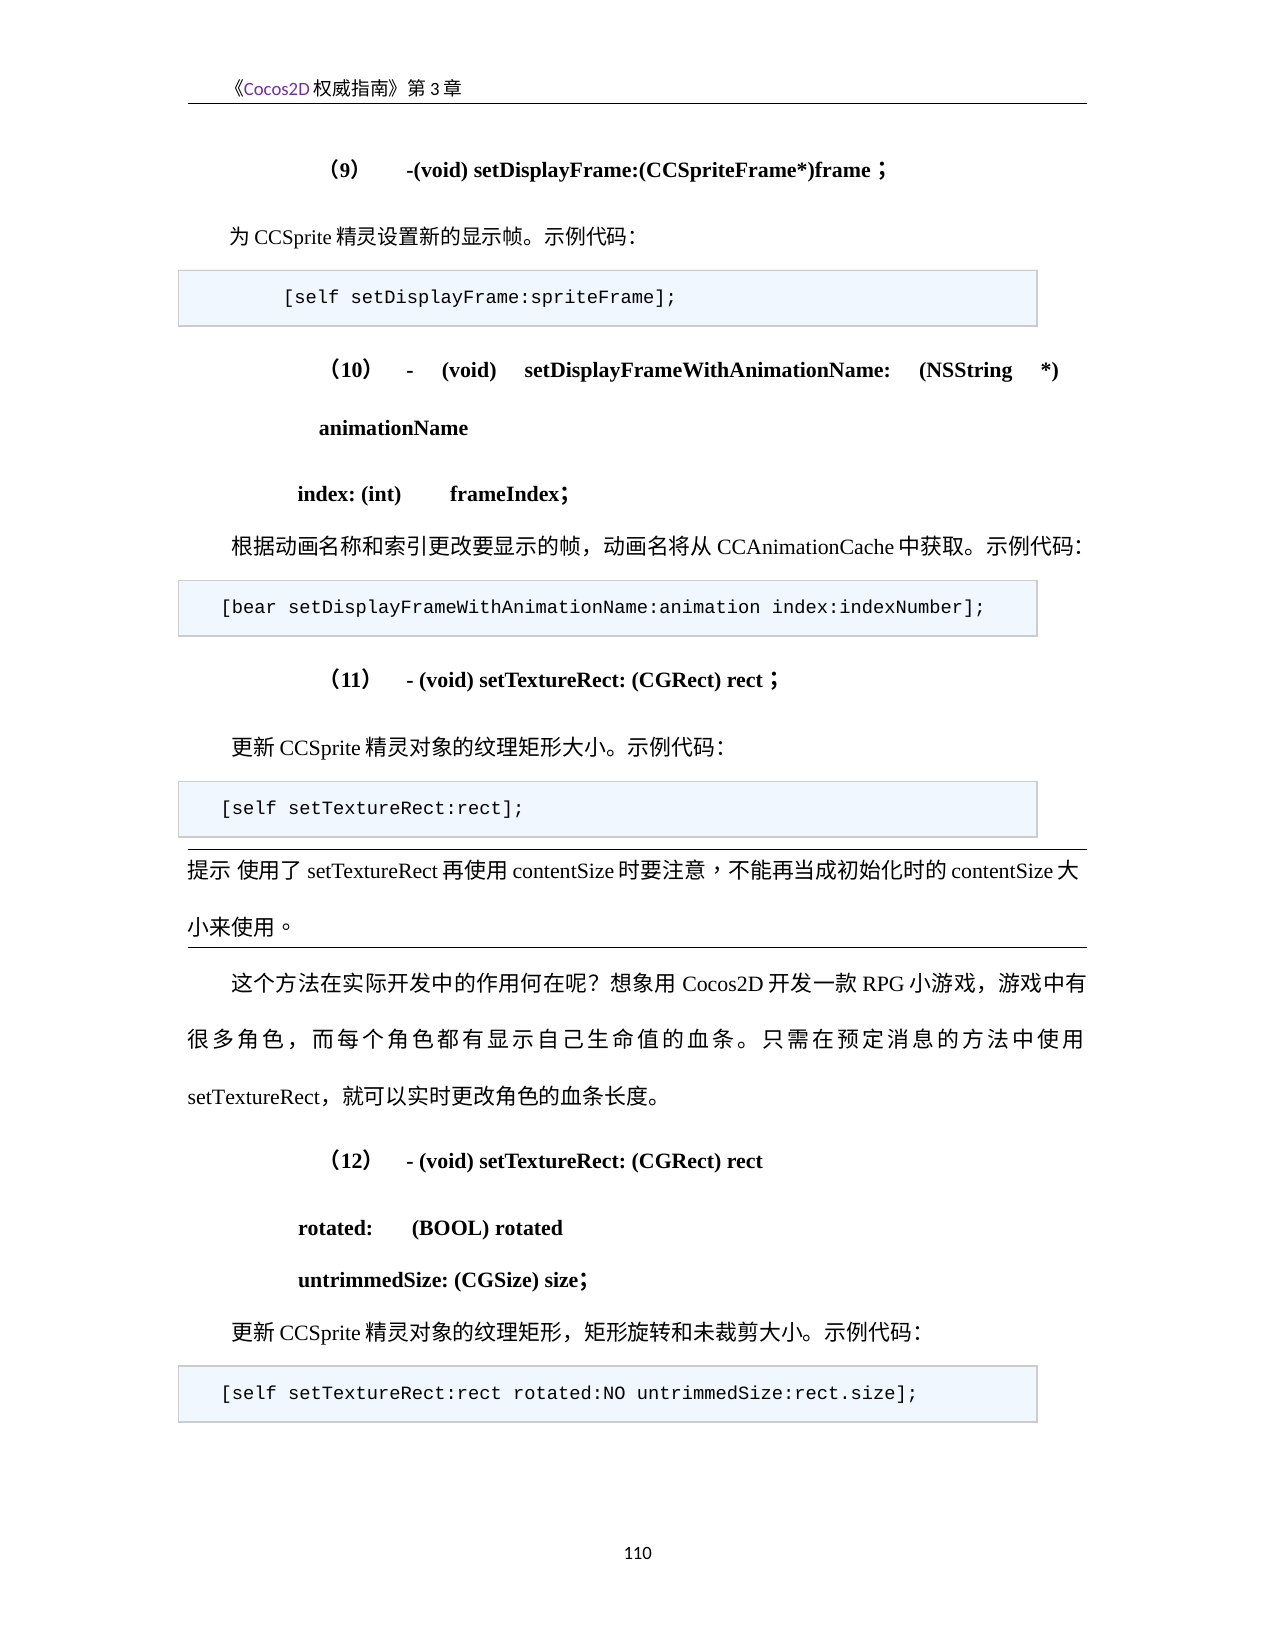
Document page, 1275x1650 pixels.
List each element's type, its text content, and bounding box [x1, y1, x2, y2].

text -(void) setDisplayFrame:(CCSpriteFrame*)frame； [275, 150, 1087, 187]
text 这个方法在实际开发中的作用何在呢？想象用Cocos2D开发一款RPG小游戏，游戏中有很多角色，而每个角色都有显示自己生命值的血条。只需在预定消息的方法中使用setTextureRect，就可以实时更改角色的血条长度。 [187, 963, 1087, 1113]
text 更新CCSprite精灵对象的纹理矩形，矩形旋转和未裁剪大小。示例代码： [187, 1312, 1087, 1349]
text 更新CCSprite精灵对象的纹理矩形大小。示例代码： [187, 727, 1087, 765]
text [self setTextureRect:rect]; [179, 782, 1036, 836]
text [self setTextureRect:rect rotated:NO untrimmedSize:rect.size]; [179, 1367, 1036, 1421]
text rotated: (BOOL) rotated [187, 1209, 1087, 1246]
text index: (int) frameIndex； [187, 473, 1087, 511]
text - (void) setDisplayFrameWithAnimationName: (NSString *) animationName [275, 350, 1087, 446]
text - (void) setTextureRect: (CGRect) rect； [275, 660, 1087, 698]
text [bear setDisplayFrameWithAnimationName:animation index:indexNumber]; [179, 581, 1036, 635]
text - (void) setTextureRect: (CGRect) rect [275, 1142, 1087, 1179]
text 提示 使用了setTextureRect再使用contentSize时要注意，不能再当成初始化时的contentSize大小来使用。 [187, 850, 1087, 948]
text 为CCSprite精灵设置新的显示帧。示例代码： [187, 217, 1087, 254]
text untrimmedSize: (CGSize) size； [187, 1259, 1087, 1296]
text [self setDisplayFrame:spriteFrame]; [179, 271, 1036, 325]
text 根据动画名称和索引更改要显示的帧，动画名将从CCAnimationCache中获取。示例代码： [187, 526, 1087, 564]
